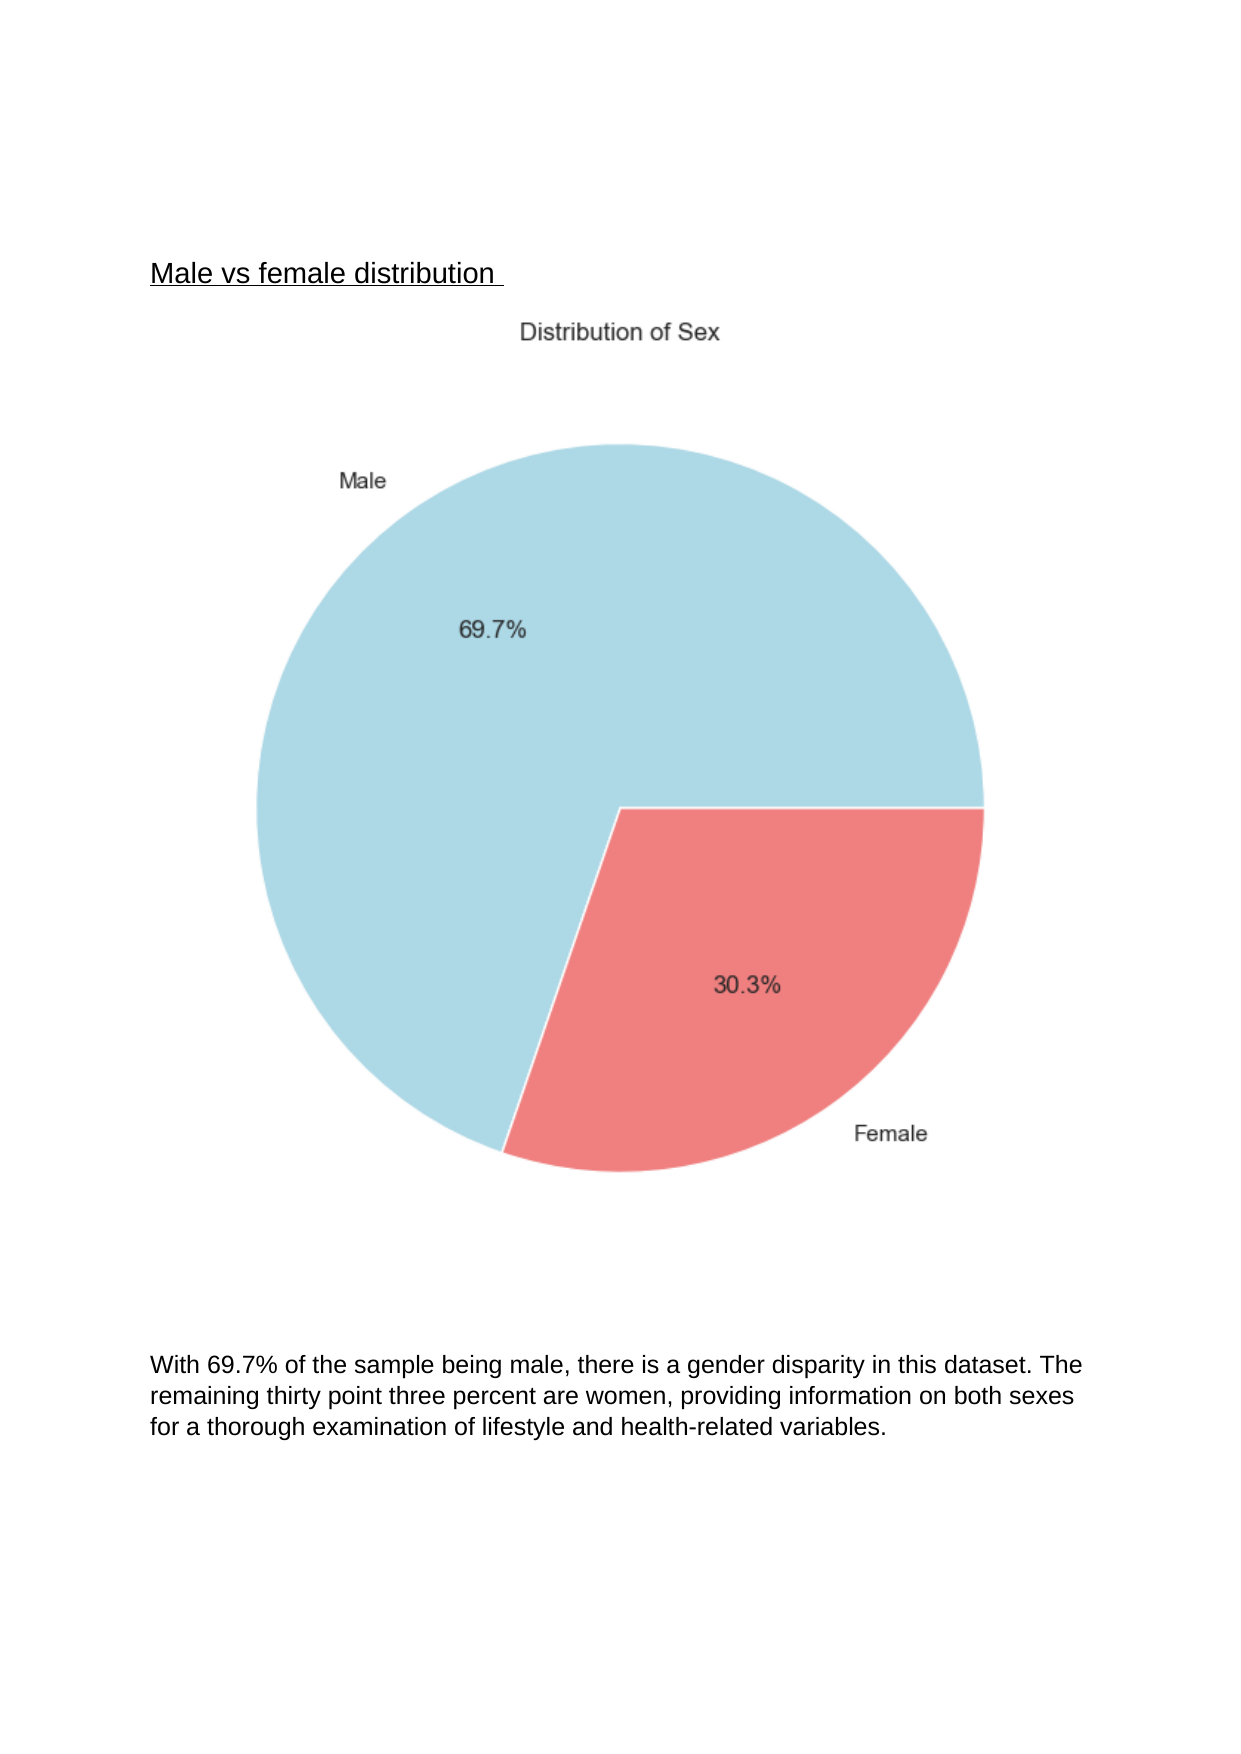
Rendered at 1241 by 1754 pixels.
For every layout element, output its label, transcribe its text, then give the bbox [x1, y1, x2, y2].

picture [150, 308, 1091, 1279]
text Male vs female distribution [150, 256, 1090, 289]
text With 69.7% of the sample being male, there is a gender disparity in this dataset. The remaining thirty point three percent are women, providing information on both sexes for a thorough examination of lifestyle and health-related variables. [150, 1350, 1090, 1441]
